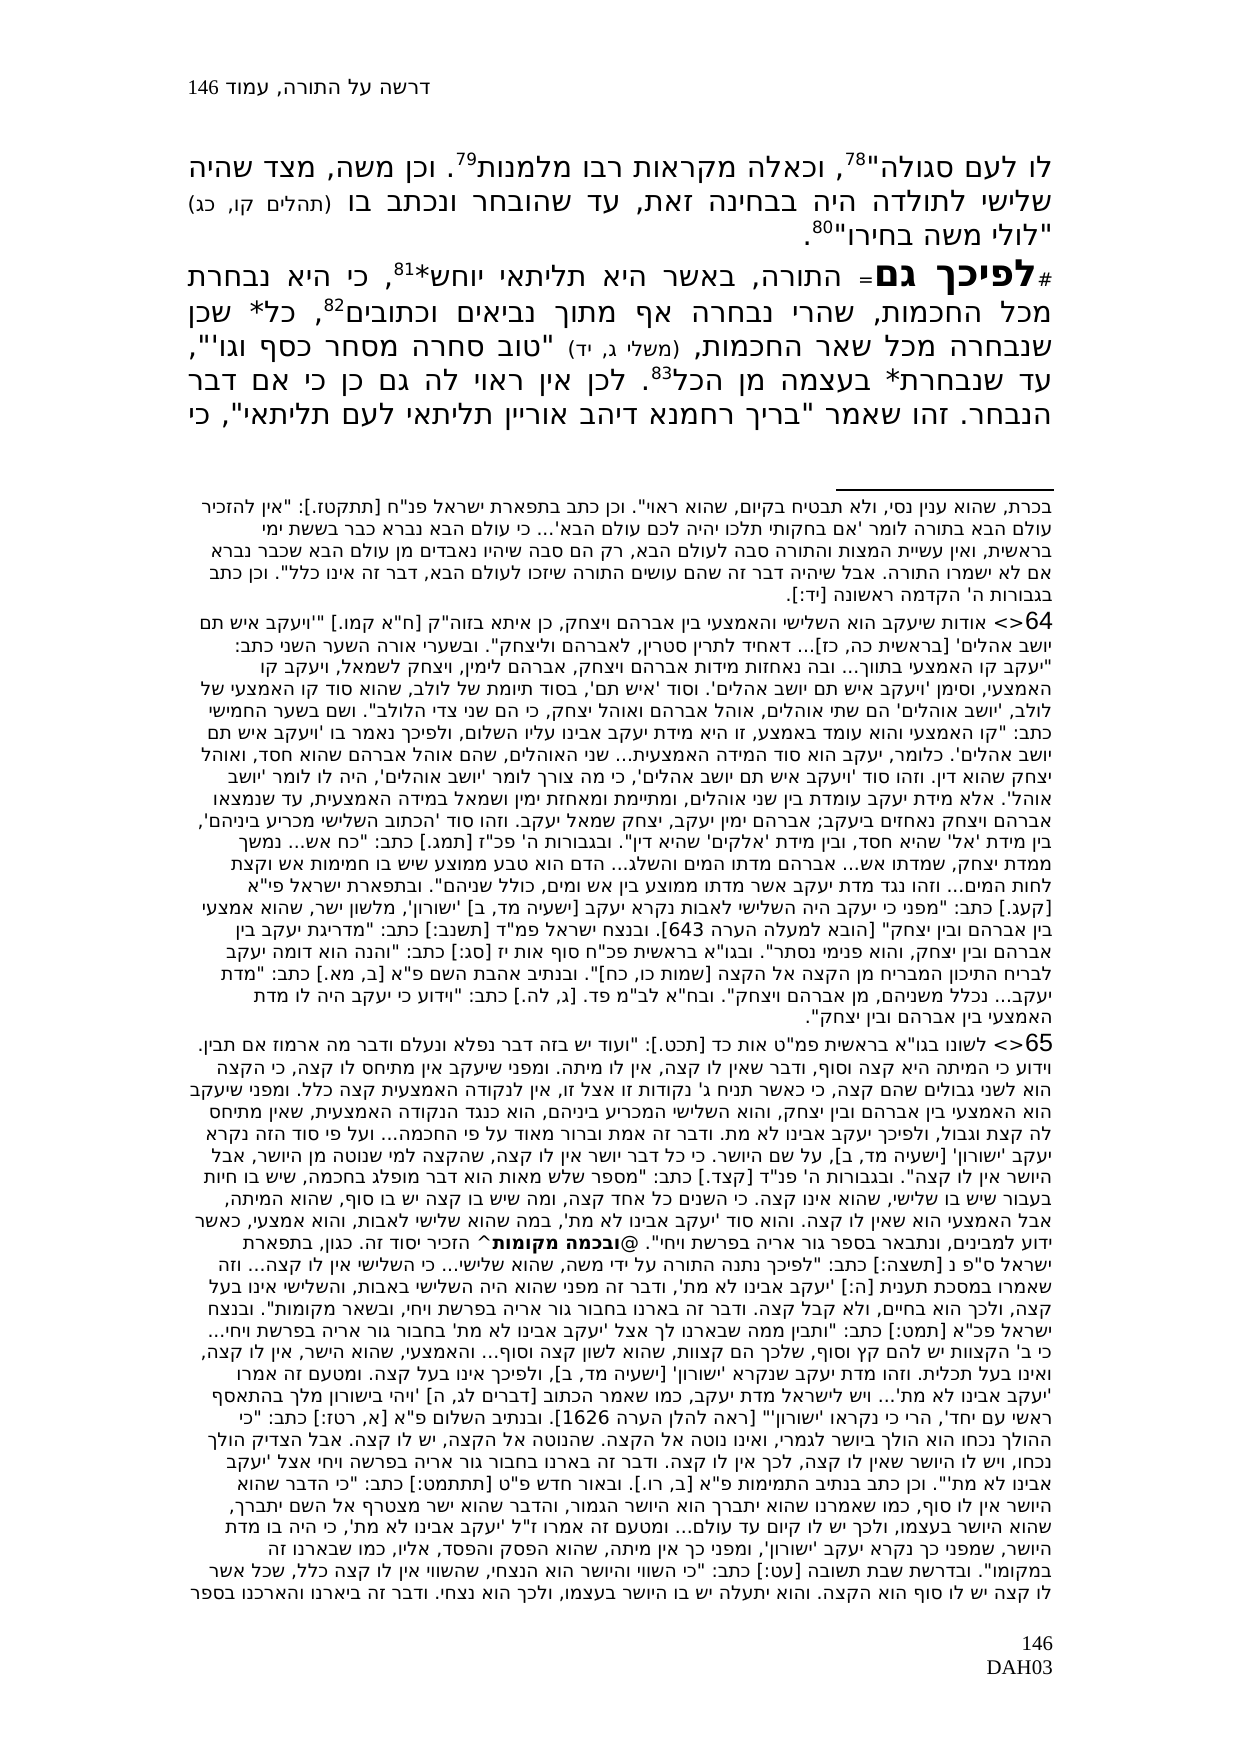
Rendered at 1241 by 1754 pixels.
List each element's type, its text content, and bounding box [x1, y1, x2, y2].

text #והוא שכתוב= (תהלים קלה, ד) "כי יעקב בחר לו י-ה ישראל לסגולתו", שבמה שהיה יעקב השלישי לאבות, ומאתו נשרשה ונסתעפה האומה הישראלית היותה לעם, נקרא זה "יעקב בחר לו" מבין שני האבות הראשונים. וכן עצם ישראל שהם חלק בחיריי אחד מהשלש כתות חלוקות שבכלל כל האומות, שהם ישראל, עשו, ושאר האומות, כאשר זכרנו למעלה. ראוי לכתוב בהם (דברים יד, ב) "ובך בחר ה' להיות לו לעם סגולה", וכאלה מקראות רבו מלמנות. וכן משה, מצד שהיה שלישי לתולדה היה בבחינה זאת, עד שהובחר ונכתב בו (תהלים קו, כג) "לולי משה בחירו". [187, 150, 1053, 252]
text #לפיכך גם= התורה, באשר היא תליתאי יוחש*, כי היא נבחרת מכל החכמות, שהרי נבחרה אף מתוך נביאים וכתובים, כל* שכן שנבחרה מכל שאר החכמות, (משלי ג, יד) "טוב סחרה מסחר כסף וגו'", עד שנבחרת* בעצמה מן הכל. לכן אין ראוי לה גם כן כי אם דבר הנבחר. זהו שאמר "בריך רחמנא דיהב אוריין תליתאי לעם תליתאי", כי אל הדבר הנבחר ראוי גם כן מכל צד הדבר המובחר, דאם לא כן היה יוצא מבחירתו בהצטרפו* אל הבלתי נבחר. ובשביל כך כל השייך לה הוכרח להיות דרך בחירה, בשגם היא נבחרת לגמרי. [187, 252, 1053, 431]
